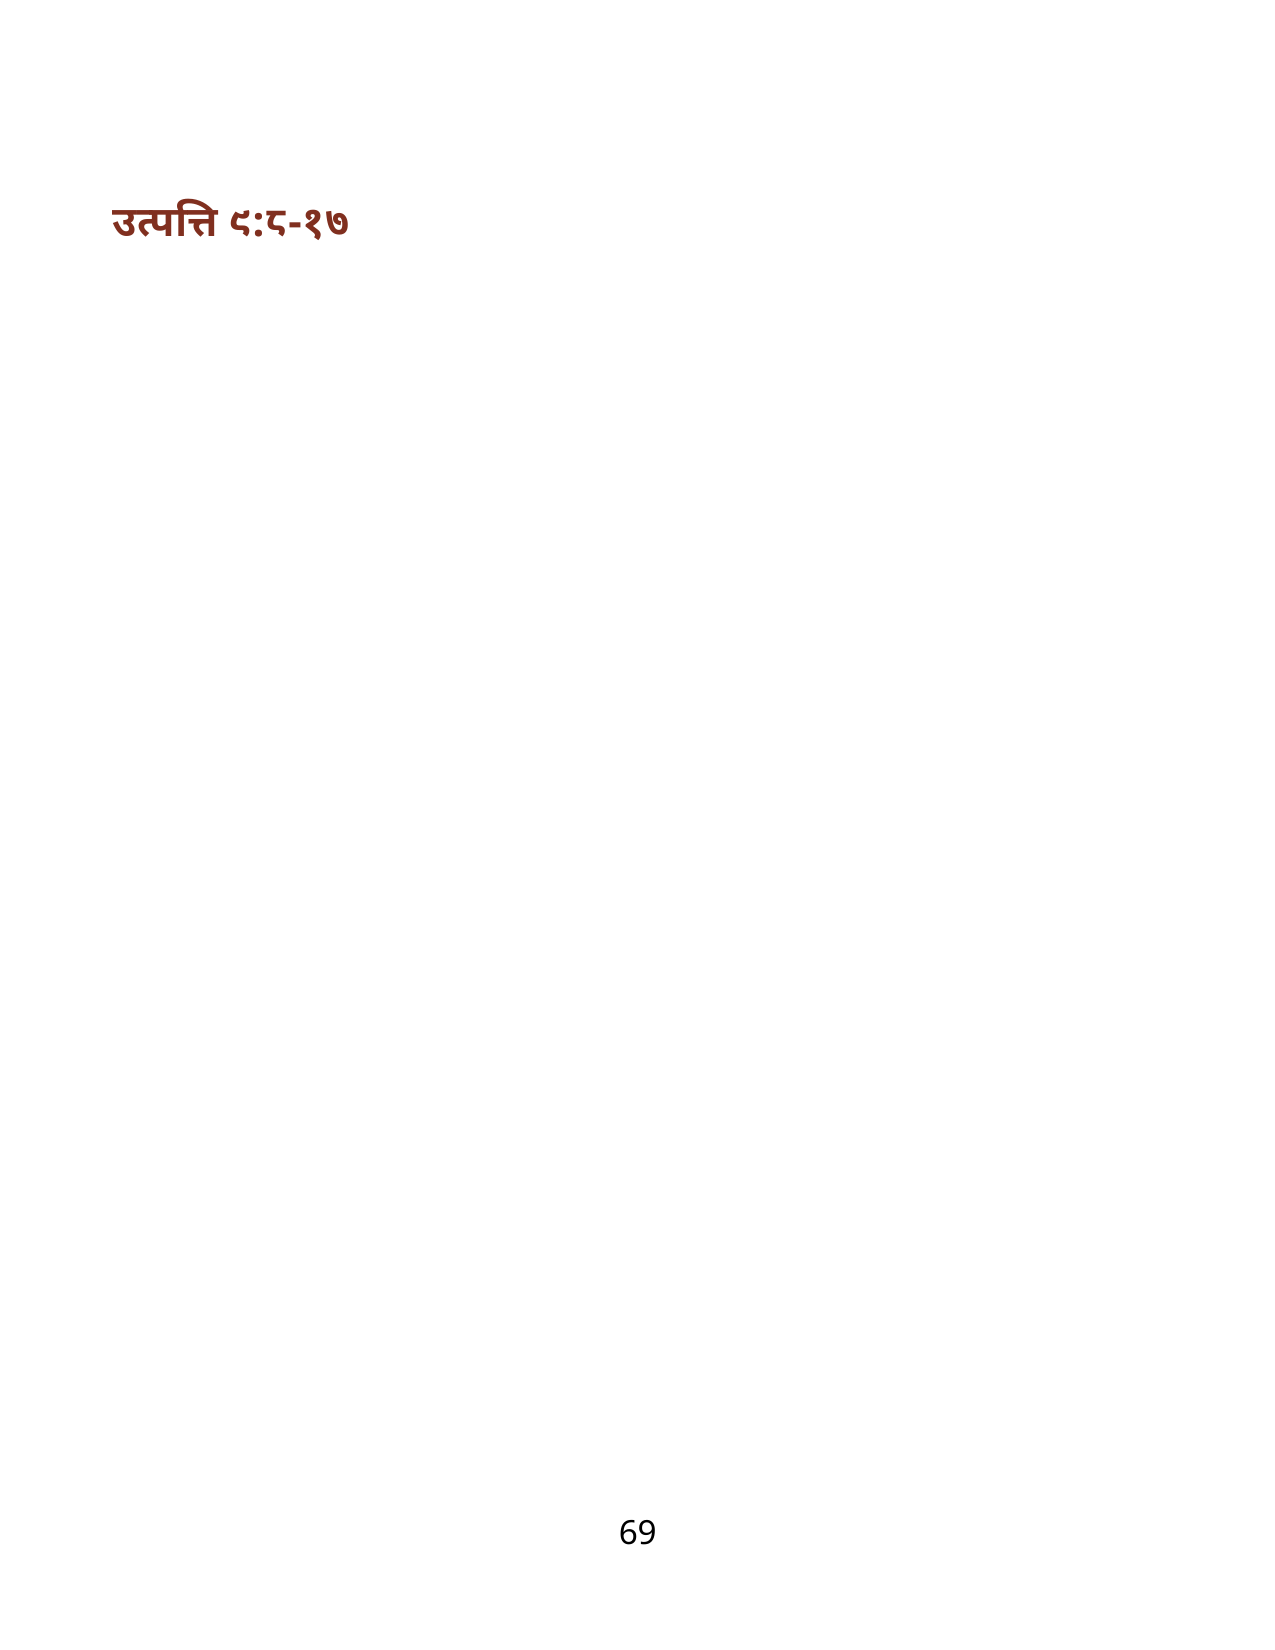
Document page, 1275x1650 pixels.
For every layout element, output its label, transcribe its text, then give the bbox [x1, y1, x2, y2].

subtitle उत्पत्ति ९:८-१७ [112, 192, 1162, 253]
